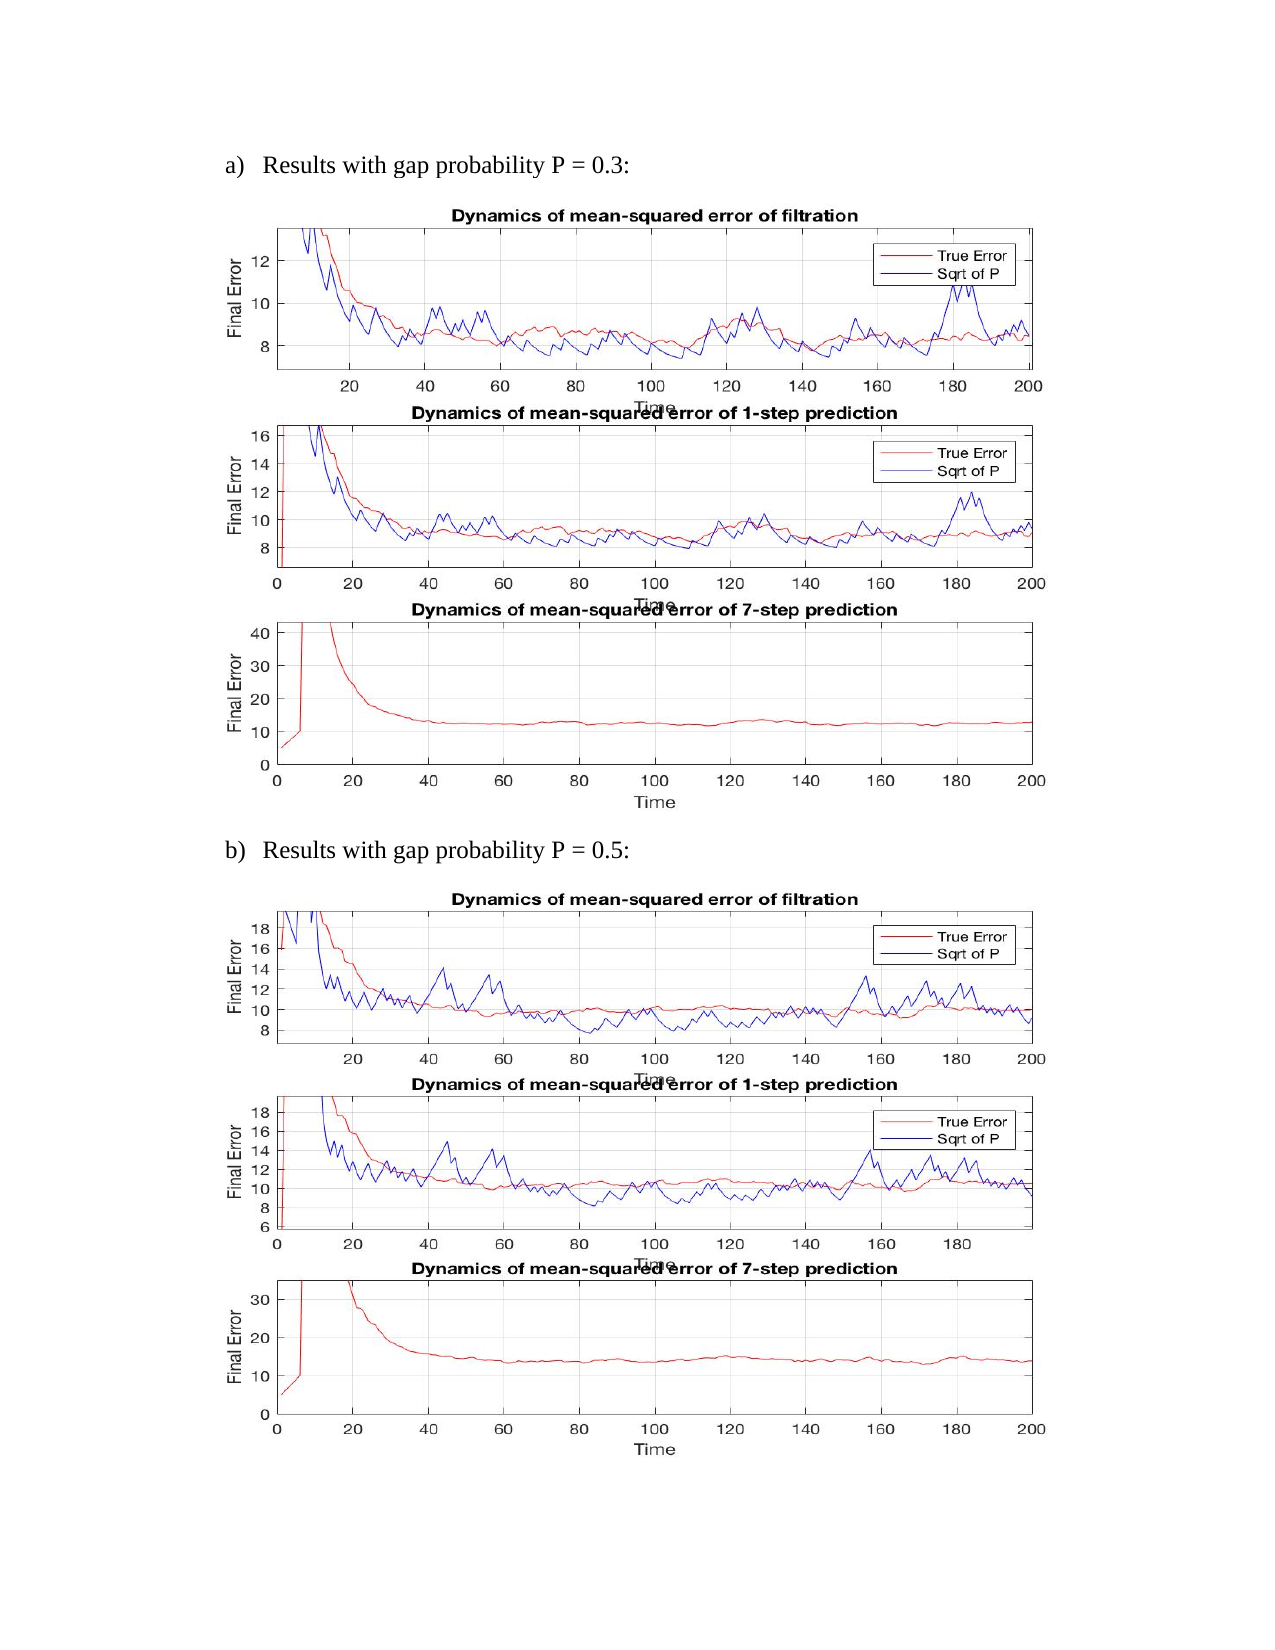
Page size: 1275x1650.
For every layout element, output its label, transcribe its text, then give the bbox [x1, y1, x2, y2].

list Results with gap probability P = 0.3: [225, 150, 1125, 179]
picture [150, 864, 1124, 1481]
list Results with gap probability P = 0.5: [225, 835, 1125, 864]
picture [150, 178, 1124, 836]
